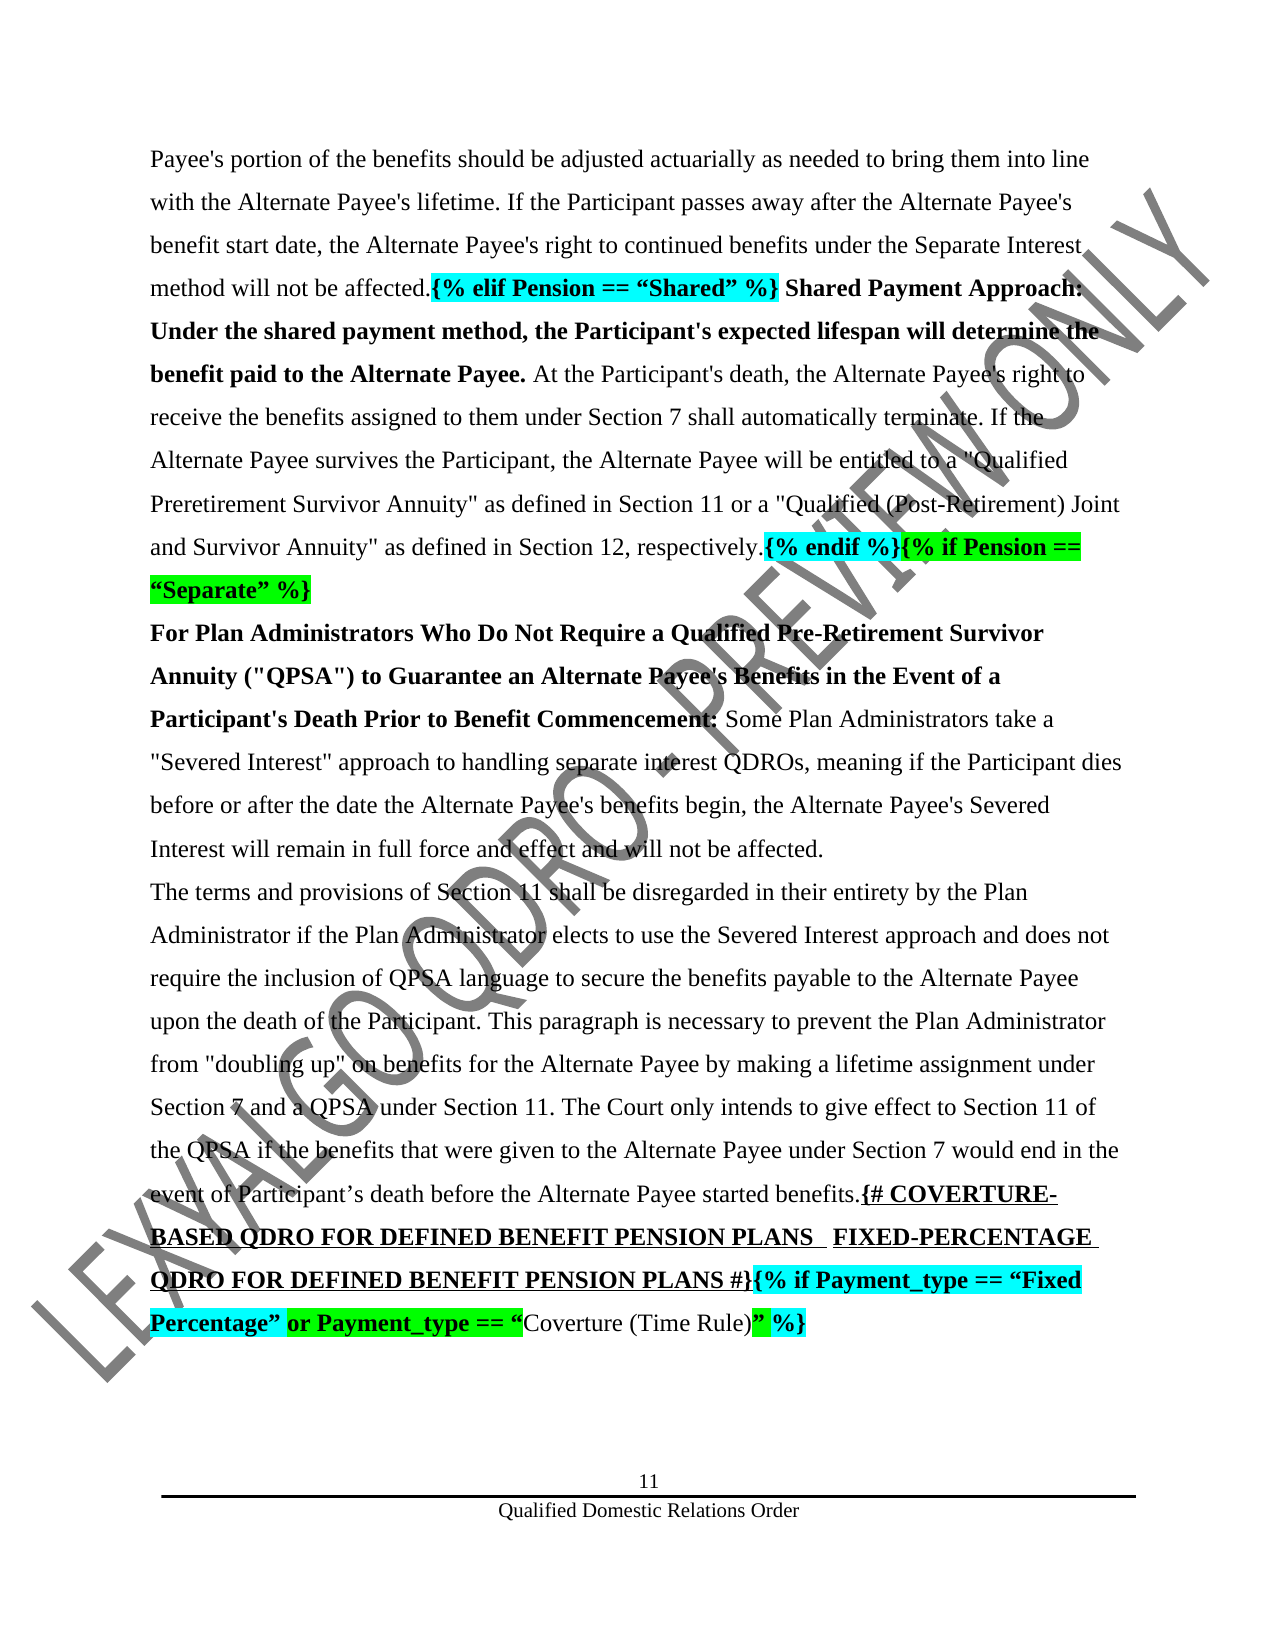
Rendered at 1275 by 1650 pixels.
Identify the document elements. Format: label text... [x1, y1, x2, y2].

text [150, 144, 1125, 604]
text The terms and provisions of Section 11 shall be disregarded in their entirety by the Plan Administrator if the Plan Administrator elects to use the Severed Interest approach and does not require the inclusion of QPSA language to secure the benefits payable to the Alternate Payee upon the death of the Participant. This paragraph is necessary to prevent the Plan Administrator from "doubling up" on benefits for the Alternate Payee by making a lifetime assignment under Section 7 and a QPSA under Section 11. The Court only intends to give effect to Section 11 of the QPSA if the benefits that were given to the Alternate Payee under Section 7 would end in the event of Participant’s death before the Alternate Payee started benefits.{# COVERTURE-BASED QDRO FOR DEFINED BENEFIT PENSION PLANS FIXED-PERCENTAGE QDRO FOR DEFINED BENEFIT PENSION PLANS #}{% if Payment_type == “Fixed Percentage” or Payment_type == “Coverture (Time Rule)” %} [150, 877, 1125, 1337]
text For Plan Administrators Who Do Not Require a Qualified Pre-Retirement Survivor Annuity ("QPSA") to Guarantee an Alternate Payee's Benefits in the Event of a Participant's Death Prior to Benefit Commencement: Some Plan Administrators take a "Severed Interest" approach to handling separate interest QDROs, meaning if the Participant dies before or after the date the Alternate Payee's benefits begin, the Alternate Payee's Severed Interest will remain in full force and effect and will not be affected. [150, 618, 1125, 862]
